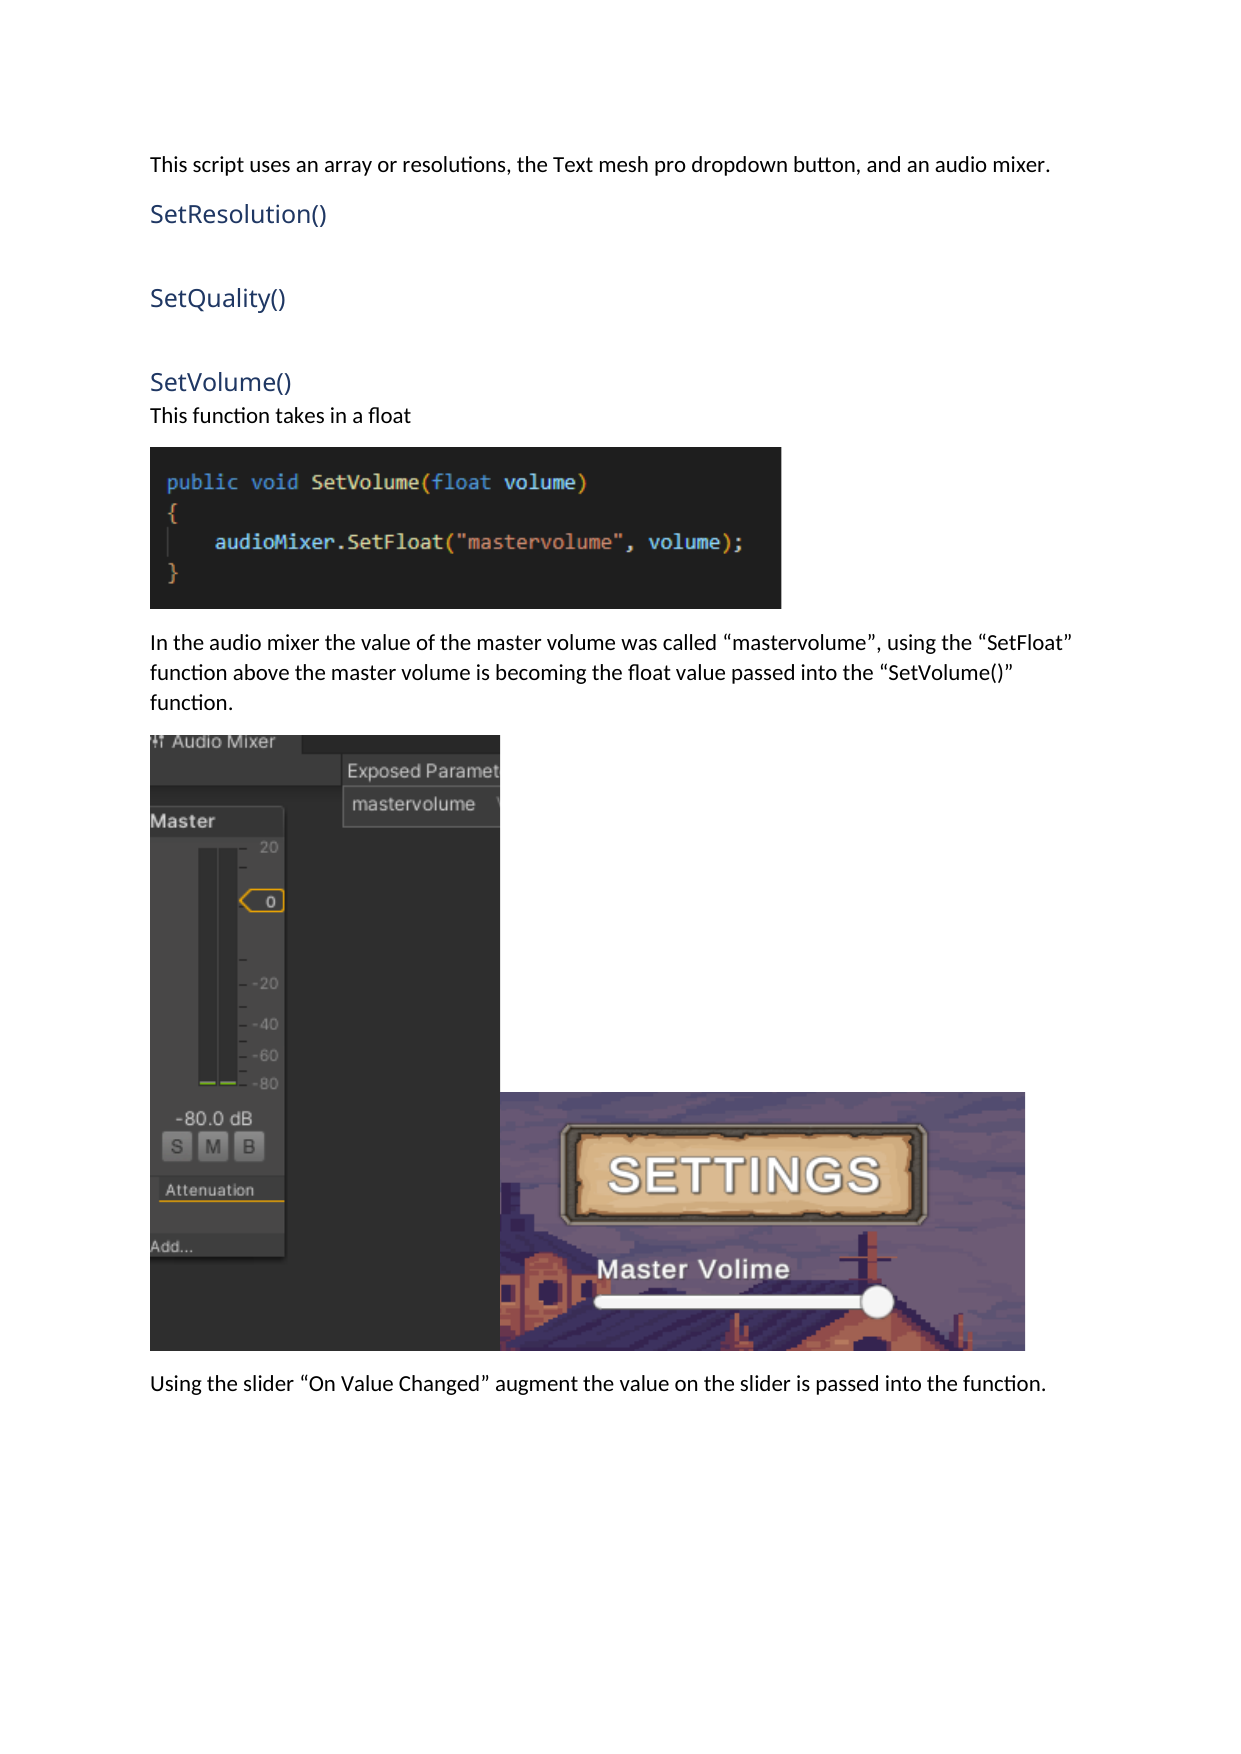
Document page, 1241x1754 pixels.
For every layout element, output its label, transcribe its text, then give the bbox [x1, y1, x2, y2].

picture [150, 447, 782, 609]
subtitle SetQuality() [150, 281, 1090, 314]
text In the audio mixer the value of the master volume was called “mastervolume”, using the “SetFloat” function above the master volume is becoming the float value passed into the “SetVolume()” function. [150, 628, 1090, 716]
picture [150, 735, 1025, 1351]
text This script uses an array or resolutions, the Text mesh pro dropdown button, and an audio mixer. [150, 150, 1090, 178]
text Using the slider “On Value Changed” augment the value on the slider is passed into the function. [150, 1369, 1090, 1397]
subtitle SetResolution() [150, 197, 1090, 231]
text This function takes in a float [150, 401, 1090, 429]
subtitle SetVolume() [150, 364, 1090, 398]
